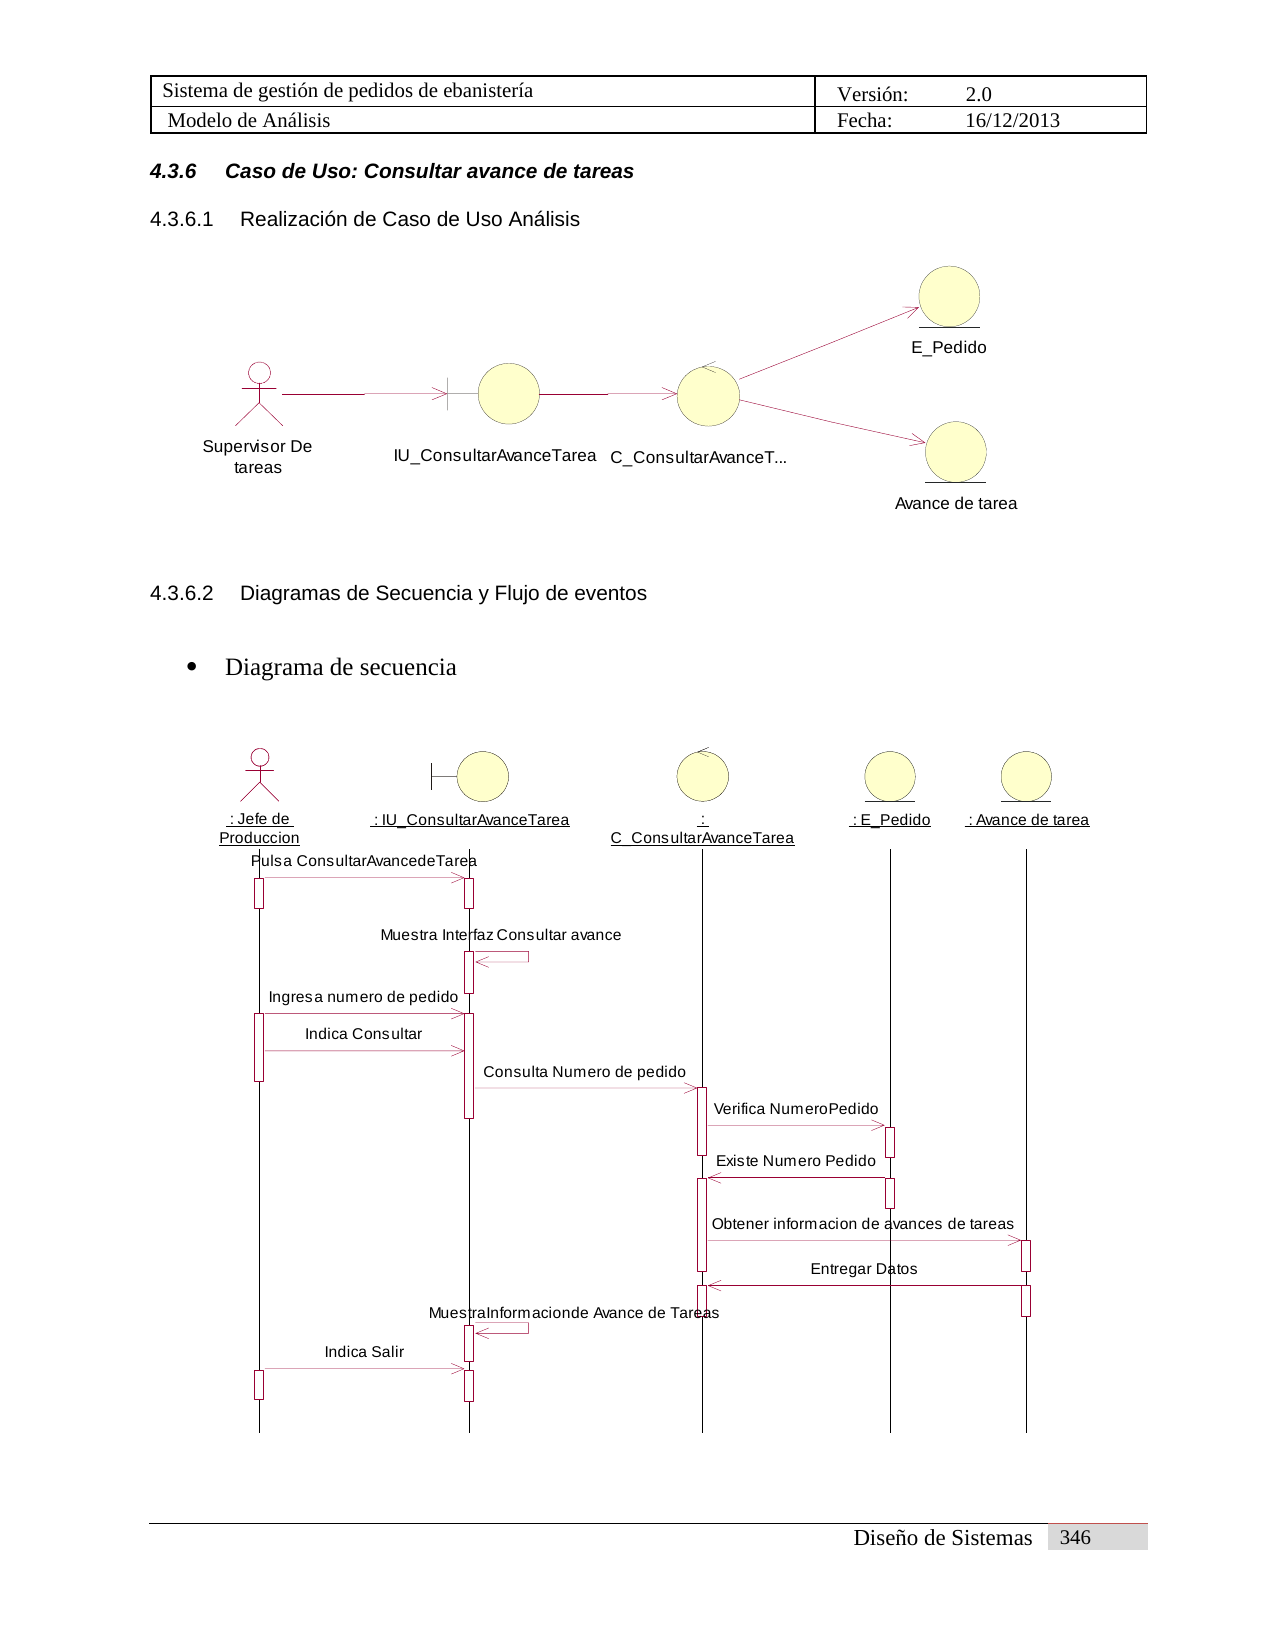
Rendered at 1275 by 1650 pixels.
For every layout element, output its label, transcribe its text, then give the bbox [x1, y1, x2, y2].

subtitle Diagramas de Secuencia y Flujo de eventos [150, 581, 1125, 605]
subtitle Realización de Caso de Uso Análisis [150, 207, 1125, 231]
list Diagrama de secuencia [187, 652, 1125, 680]
subtitle Caso de Uso: Consultar avance de tareas [150, 159, 1125, 183]
